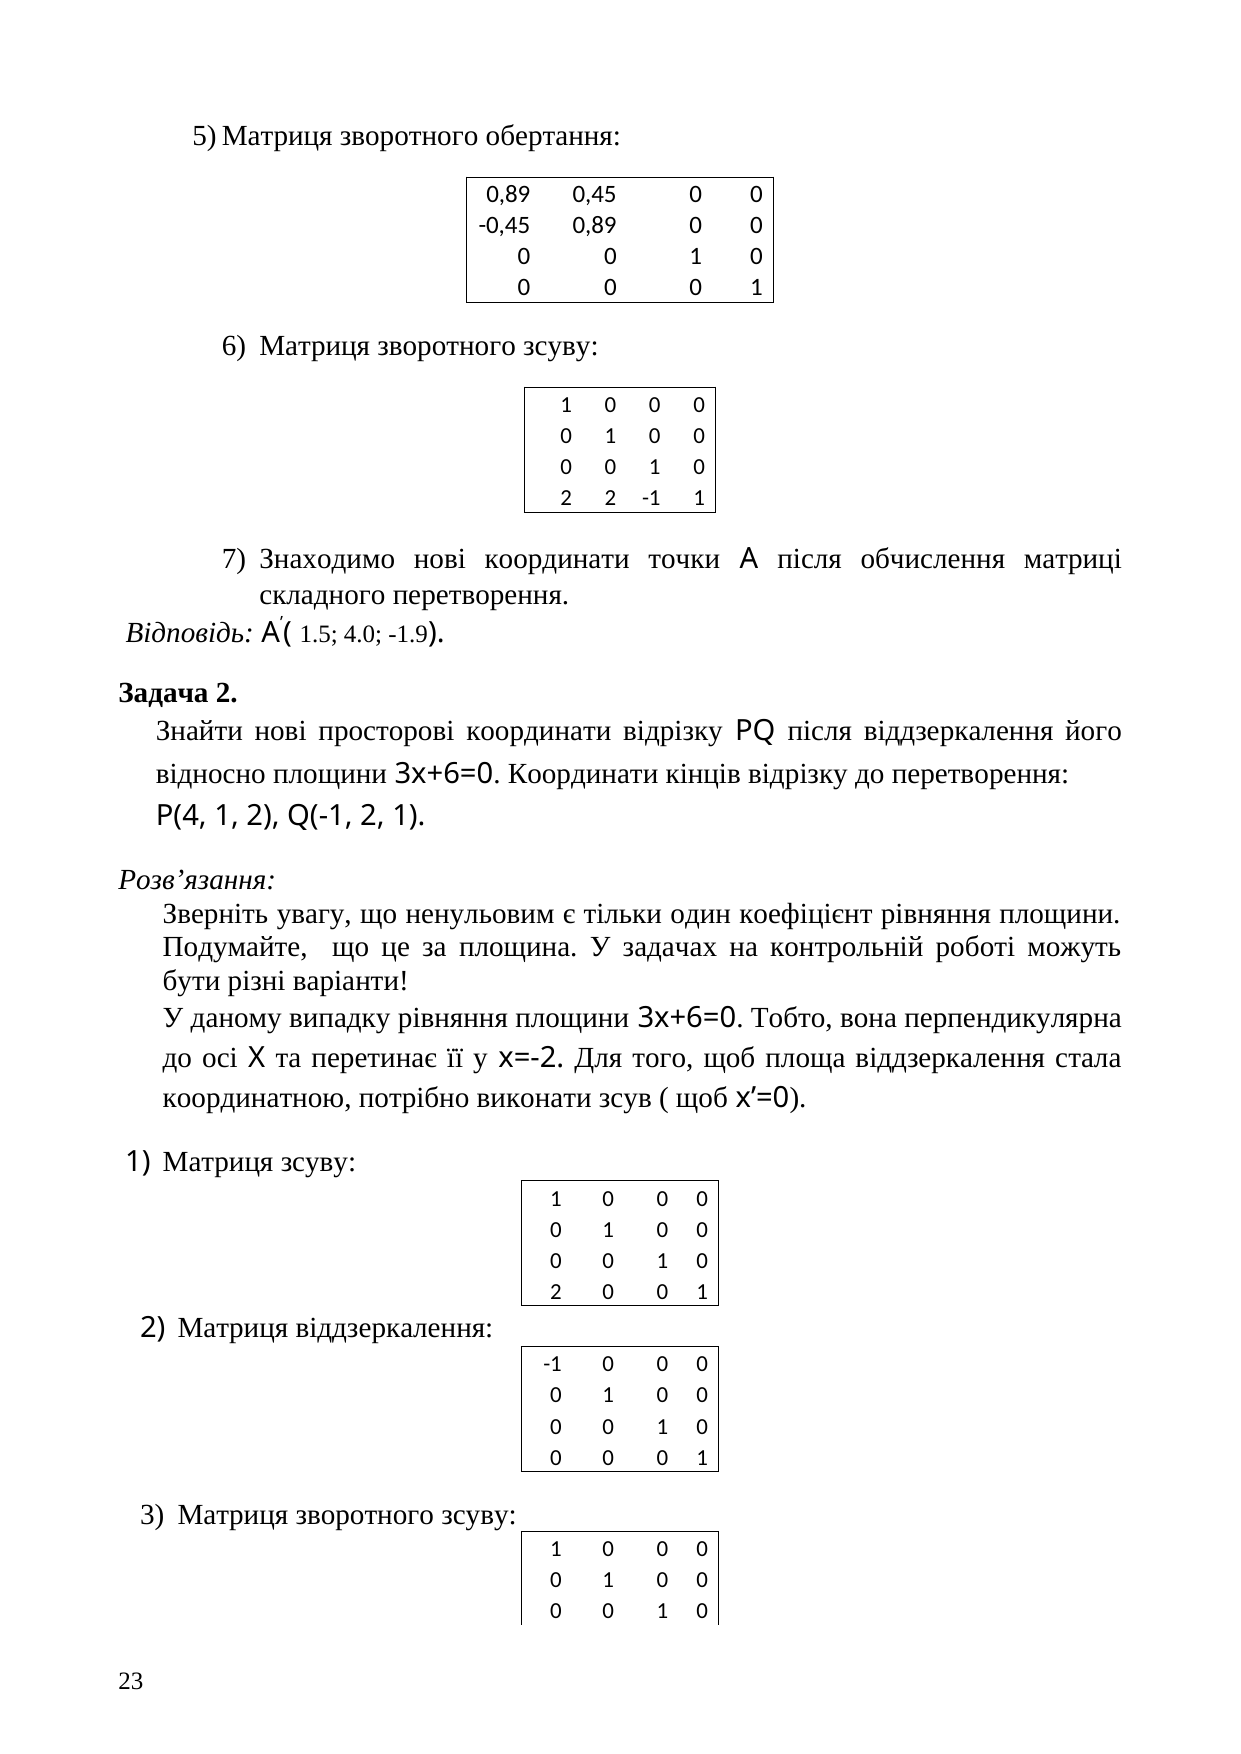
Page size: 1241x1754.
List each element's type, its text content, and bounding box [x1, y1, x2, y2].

table_cell 0 [522, 1440, 573, 1471]
table_header 0 [679, 1181, 718, 1212]
table_cell 0 [679, 1562, 718, 1593]
table_cell 0 [522, 1212, 573, 1243]
table_cell 0 [625, 1274, 679, 1305]
table_cell 0 [625, 1440, 679, 1471]
table_cell 0 [522, 1409, 573, 1440]
text Задача 2. [118, 676, 1122, 709]
text Знайти нові просторові координати відрізку PQ після віддзеркалення його відносно площини 3x+6=0. Координати кінців відрізку до перетворення: [156, 709, 1122, 792]
table_cell 0 [467, 240, 541, 271]
table_cell 1 [573, 1562, 625, 1593]
table_header 1 [522, 1181, 573, 1212]
table_header 0 [679, 1347, 718, 1377]
table_cell 0 [525, 449, 583, 480]
table_cell 0 [713, 240, 773, 271]
table_header 0 [679, 1532, 718, 1562]
table_cell 0 [573, 1593, 625, 1624]
table_cell 0 [625, 1562, 679, 1593]
table_cell 0 [672, 418, 715, 449]
list Матриця зсуву: [125, 1141, 1122, 1180]
table_cell 0 [679, 1212, 718, 1243]
table_cell 1 [625, 1409, 679, 1440]
table_cell 0 [625, 1212, 679, 1243]
list Матриця зворотного зсуву: [222, 328, 1122, 362]
text У даному випадку рівняння площини 3х+6=0. Тобто, вона перпендикулярна до осі Х та перетинає її у х=-2. Для того, щоб площа віддзеркалення стала координатною, потрібно виконати зсув ( щоб x’=0). [162, 997, 1122, 1116]
table_cell 0 [467, 271, 541, 302]
table_cell 0,89 [541, 208, 628, 239]
table_header 0 [713, 178, 773, 208]
table_header 0 [628, 178, 713, 208]
table_cell 0 [522, 1243, 573, 1274]
table_cell 0 [679, 1409, 718, 1440]
table_cell 0 [522, 1378, 573, 1409]
table_header 0 [625, 1347, 679, 1377]
table_header 0 [573, 1181, 625, 1212]
table_header 0 [627, 388, 672, 418]
table_cell 0 [525, 418, 583, 449]
text Розв’язання: [118, 862, 1122, 896]
table_header 0 [672, 388, 715, 418]
table_cell 1 [573, 1212, 625, 1243]
table_header 0,45 [541, 178, 628, 208]
table_cell -0,45 [467, 208, 541, 239]
list Матриця зворотного обертання: [192, 118, 1122, 152]
table_header 0 [625, 1181, 679, 1212]
table_header 0 [573, 1347, 625, 1377]
table_cell 0 [679, 1243, 718, 1274]
table_header 0,89 [467, 178, 541, 208]
table_header 1 [525, 388, 583, 418]
table_header 0 [583, 388, 627, 418]
table_cell 0 [573, 1440, 625, 1471]
table_cell 2 [525, 480, 583, 512]
table_cell 0 [583, 449, 627, 480]
table_header 0 [625, 1532, 679, 1562]
table_cell 1 [628, 240, 713, 271]
table_cell 0 [679, 1593, 718, 1624]
table_cell -1 [627, 480, 672, 512]
table_header 1 [522, 1532, 573, 1562]
list Матриця зворотного зсуву: [140, 1497, 1122, 1531]
table_header 0 [573, 1532, 625, 1562]
table_cell 0 [627, 418, 672, 449]
table_cell 0 [713, 208, 773, 239]
list Матриця віддзеркалення: [140, 1306, 1122, 1346]
list Відповідь: А’( 1.5; 4.0; -1.9). [118, 611, 1122, 651]
table_cell 0 [672, 449, 715, 480]
table_cell 1 [625, 1593, 679, 1624]
table_cell 0 [625, 1378, 679, 1409]
table_cell 1 [627, 449, 672, 480]
table_cell 2 [522, 1274, 573, 1305]
table_header -1 [522, 1347, 573, 1377]
table_cell 0 [541, 240, 628, 271]
table_cell 0 [628, 208, 713, 239]
table_cell 0 [573, 1409, 625, 1440]
table_cell 1 [679, 1440, 718, 1471]
text P(4, 1, 2), Q(-1, 2, 1). [156, 795, 1122, 834]
table_cell 2 [583, 480, 627, 512]
table_cell 1 [625, 1243, 679, 1274]
table_cell 0 [679, 1378, 718, 1409]
table_cell 1 [573, 1378, 625, 1409]
table_cell 0 [522, 1562, 573, 1593]
table_cell 0 [628, 271, 713, 302]
table_cell 0 [573, 1243, 625, 1274]
table_cell 0 [541, 271, 628, 302]
table_cell 1 [713, 271, 773, 302]
list Знаходимо нові координати точки А після обчислення матриці складного перетворення. [222, 538, 1122, 611]
table_cell 1 [679, 1274, 718, 1305]
table_cell 1 [583, 418, 627, 449]
table_cell 0 [573, 1274, 625, 1305]
text Зверніть увагу, що ненульовим є тільки один коефіцієнт рівняння площини. Подумайте, що це за площина. У задачах на контрольній роботі можуть бути різні варіанти! [162, 896, 1122, 997]
table_cell 1 [672, 480, 715, 512]
table_cell 0 [522, 1593, 573, 1624]
